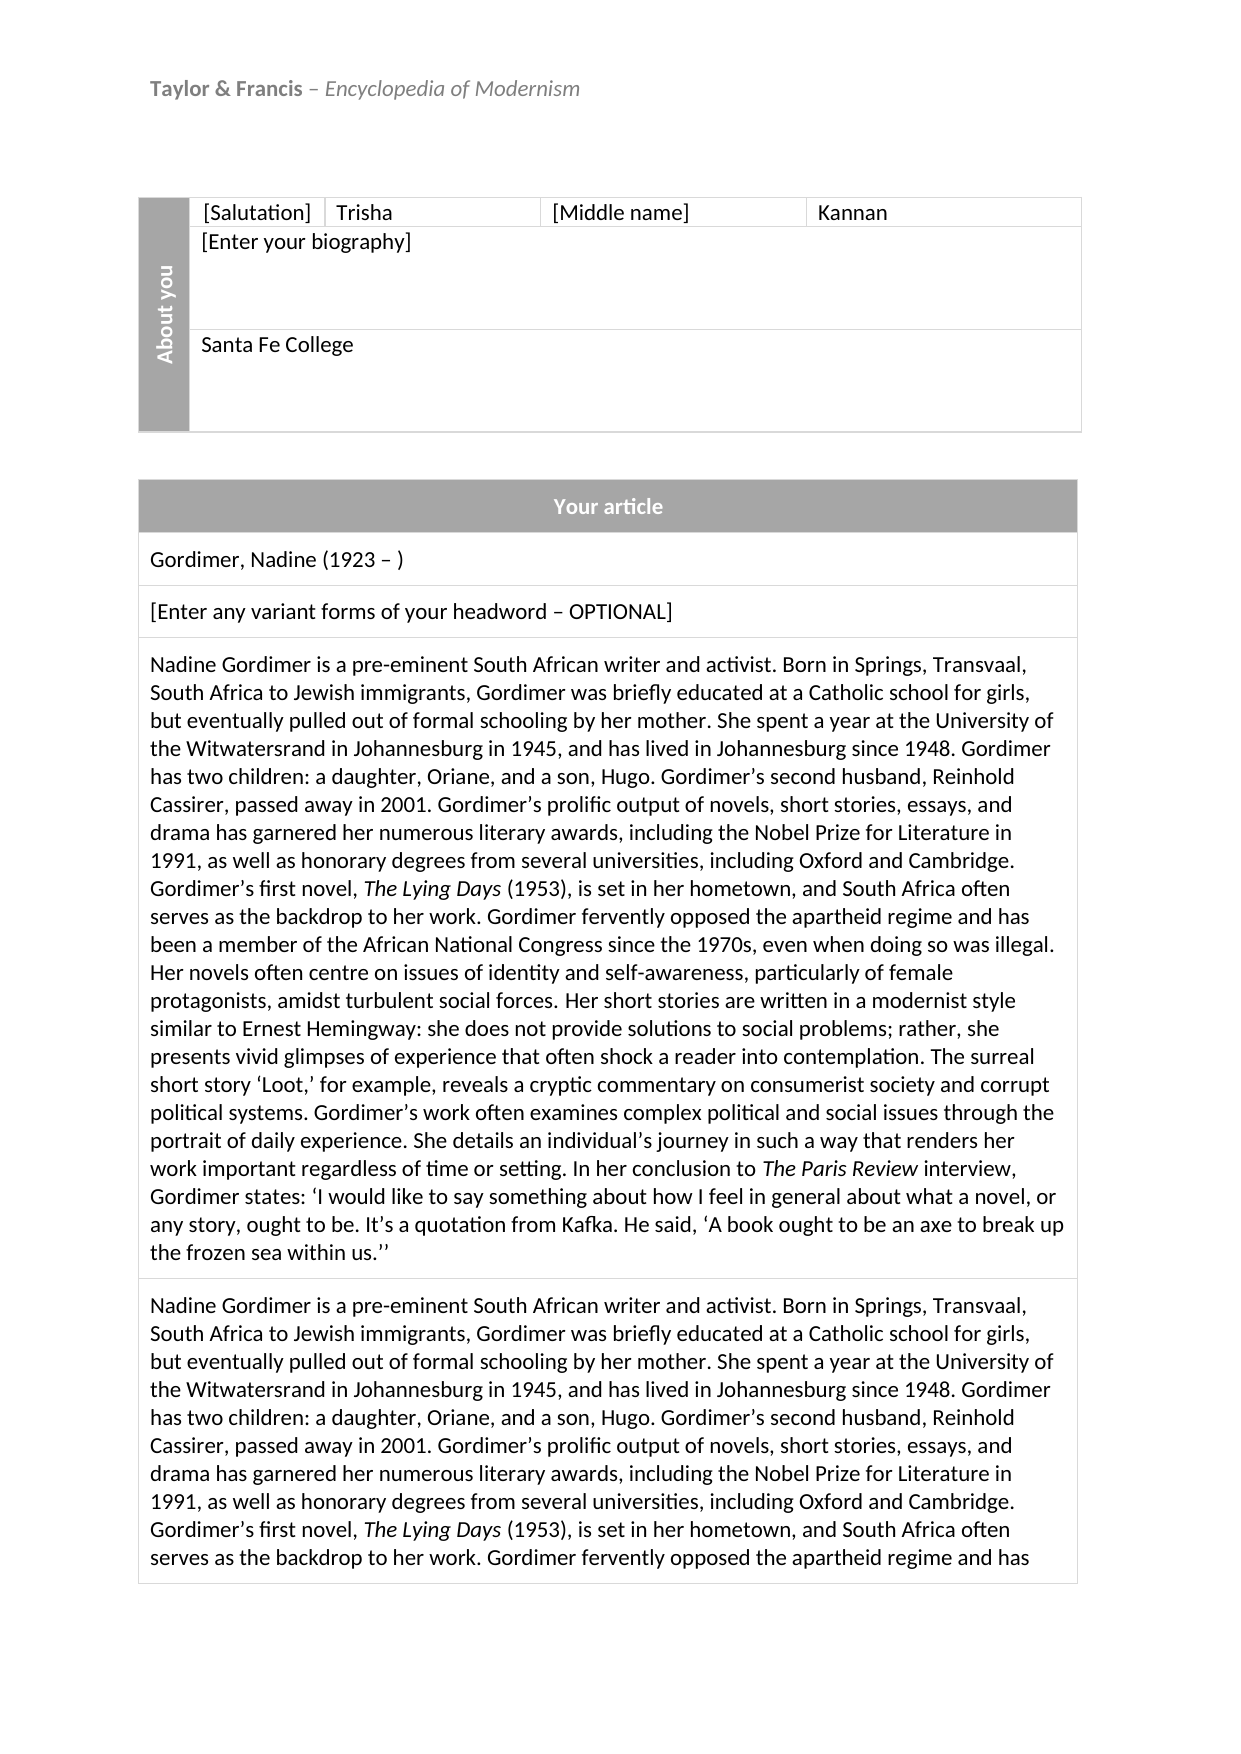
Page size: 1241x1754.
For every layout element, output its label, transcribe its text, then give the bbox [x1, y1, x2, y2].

table_header Your article [139, 480, 1077, 532]
table_header About you [139, 198, 189, 431]
